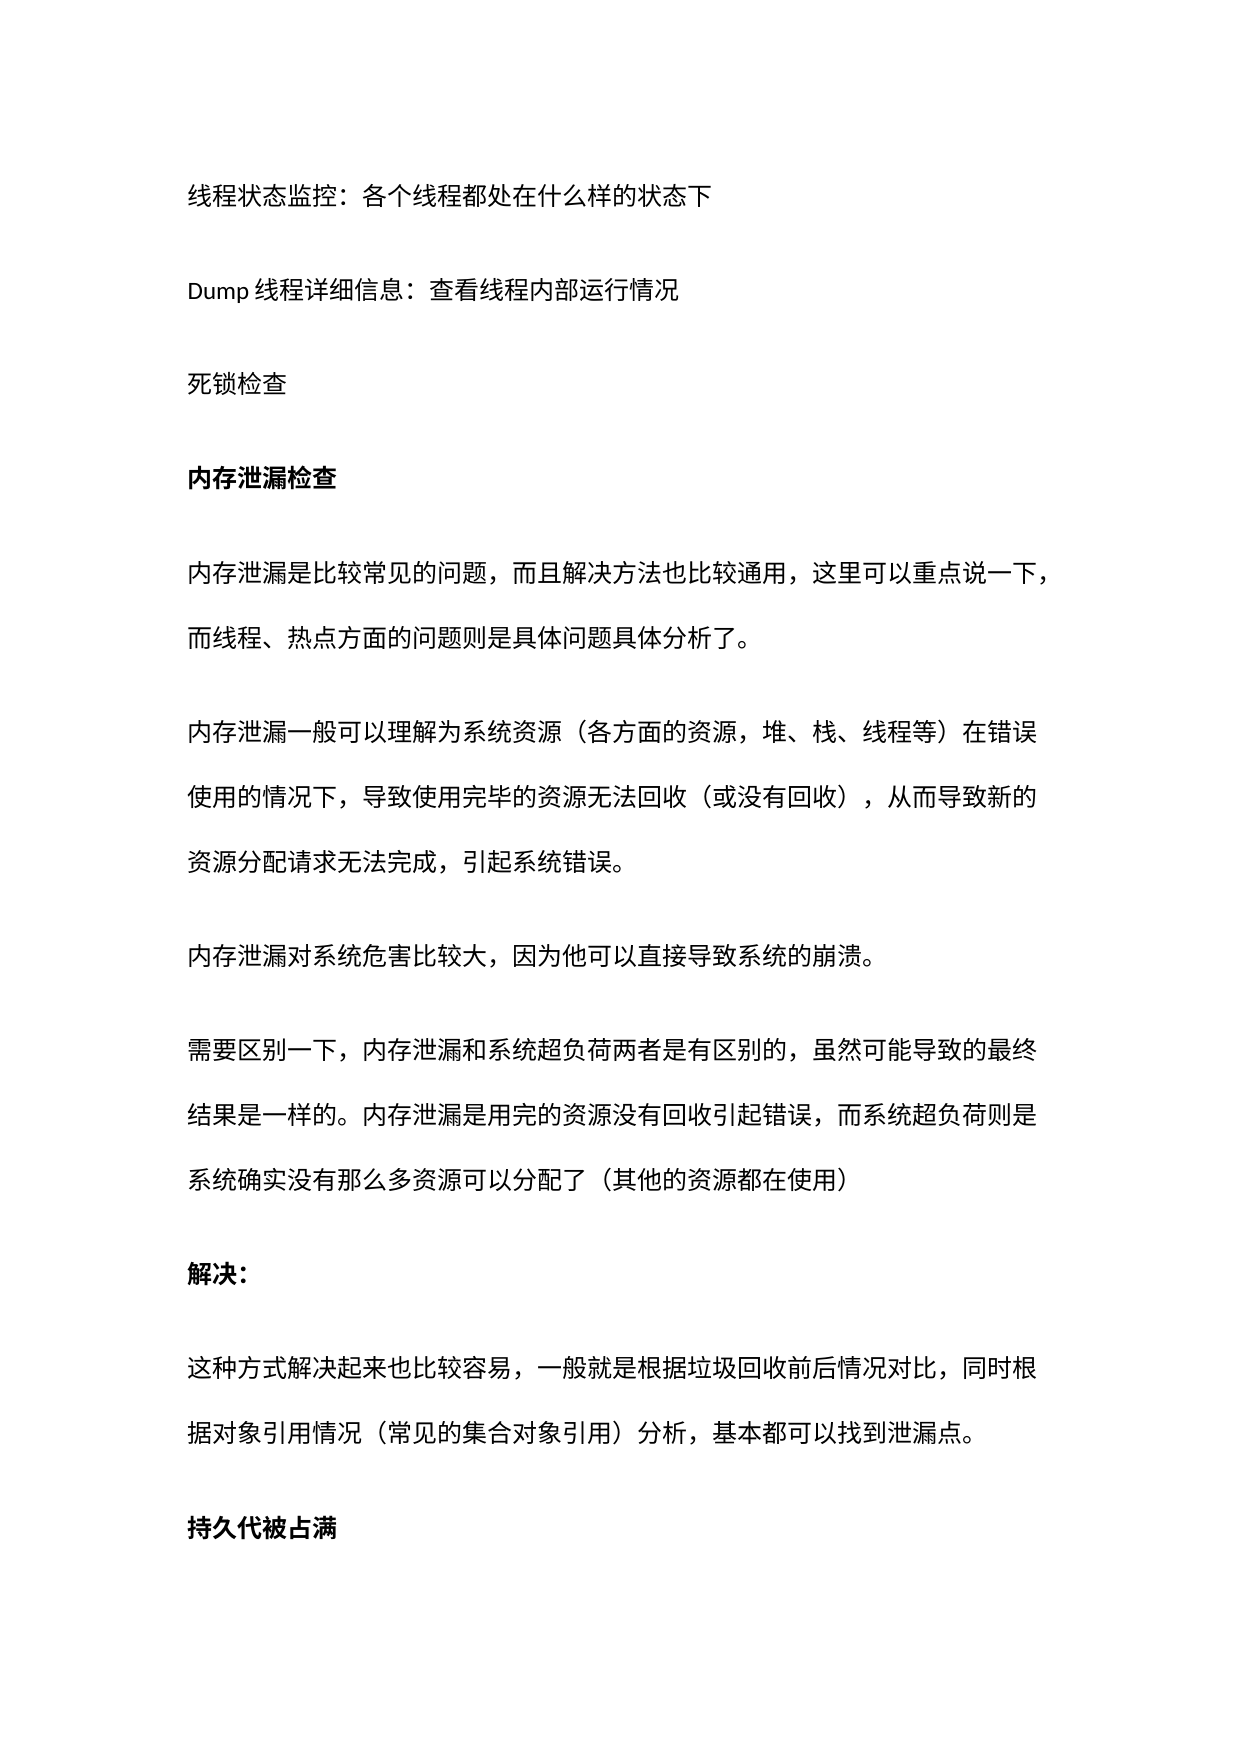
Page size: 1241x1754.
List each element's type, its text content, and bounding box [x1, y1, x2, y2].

text 持久代被占满 [187, 1494, 1053, 1559]
text 内存泄漏一般可以理解为系统资源（各方面的资源，堆、栈、线程等）在错误使用的情况下，导致使用完毕的资源无法回收（或没有回收），从而导致新的资源分配请求无法完成，引起系统错误。 [187, 698, 1053, 893]
text 这种方式解决起来也比较容易，一般就是根据垃圾回收前后情况对比，同时根据对象引用情况（常见的集合对象引用）分析，基本都可以找到泄漏点。 [187, 1334, 1053, 1464]
text 内存泄漏是比较常见的问题，而且解决方法也比较通用，这里可以重点说一下，而线程、热点方面的问题则是具体问题具体分析了。 [187, 539, 1053, 669]
text 需要区别一下，内存泄漏和系统超负荷两者是有区别的，虽然可能导致的最终结果是一样的。内存泄漏是用完的资源没有回收引起错误，而系统超负荷则是系统确实没有那么多资源可以分配了（其他的资源都在使用） [187, 1016, 1053, 1211]
text 线程状态监控：各个线程都处在什么样的状态下 [187, 162, 1053, 227]
text 内存泄漏检查 [187, 444, 1053, 509]
text 解决： [187, 1240, 1053, 1305]
text Dump线程详细信息：查看线程内部运行情况 [187, 256, 1053, 321]
text 内存泄漏对系统危害比较大，因为他可以直接导致系统的崩溃。 [187, 922, 1053, 987]
text 死锁检查 [187, 350, 1053, 415]
